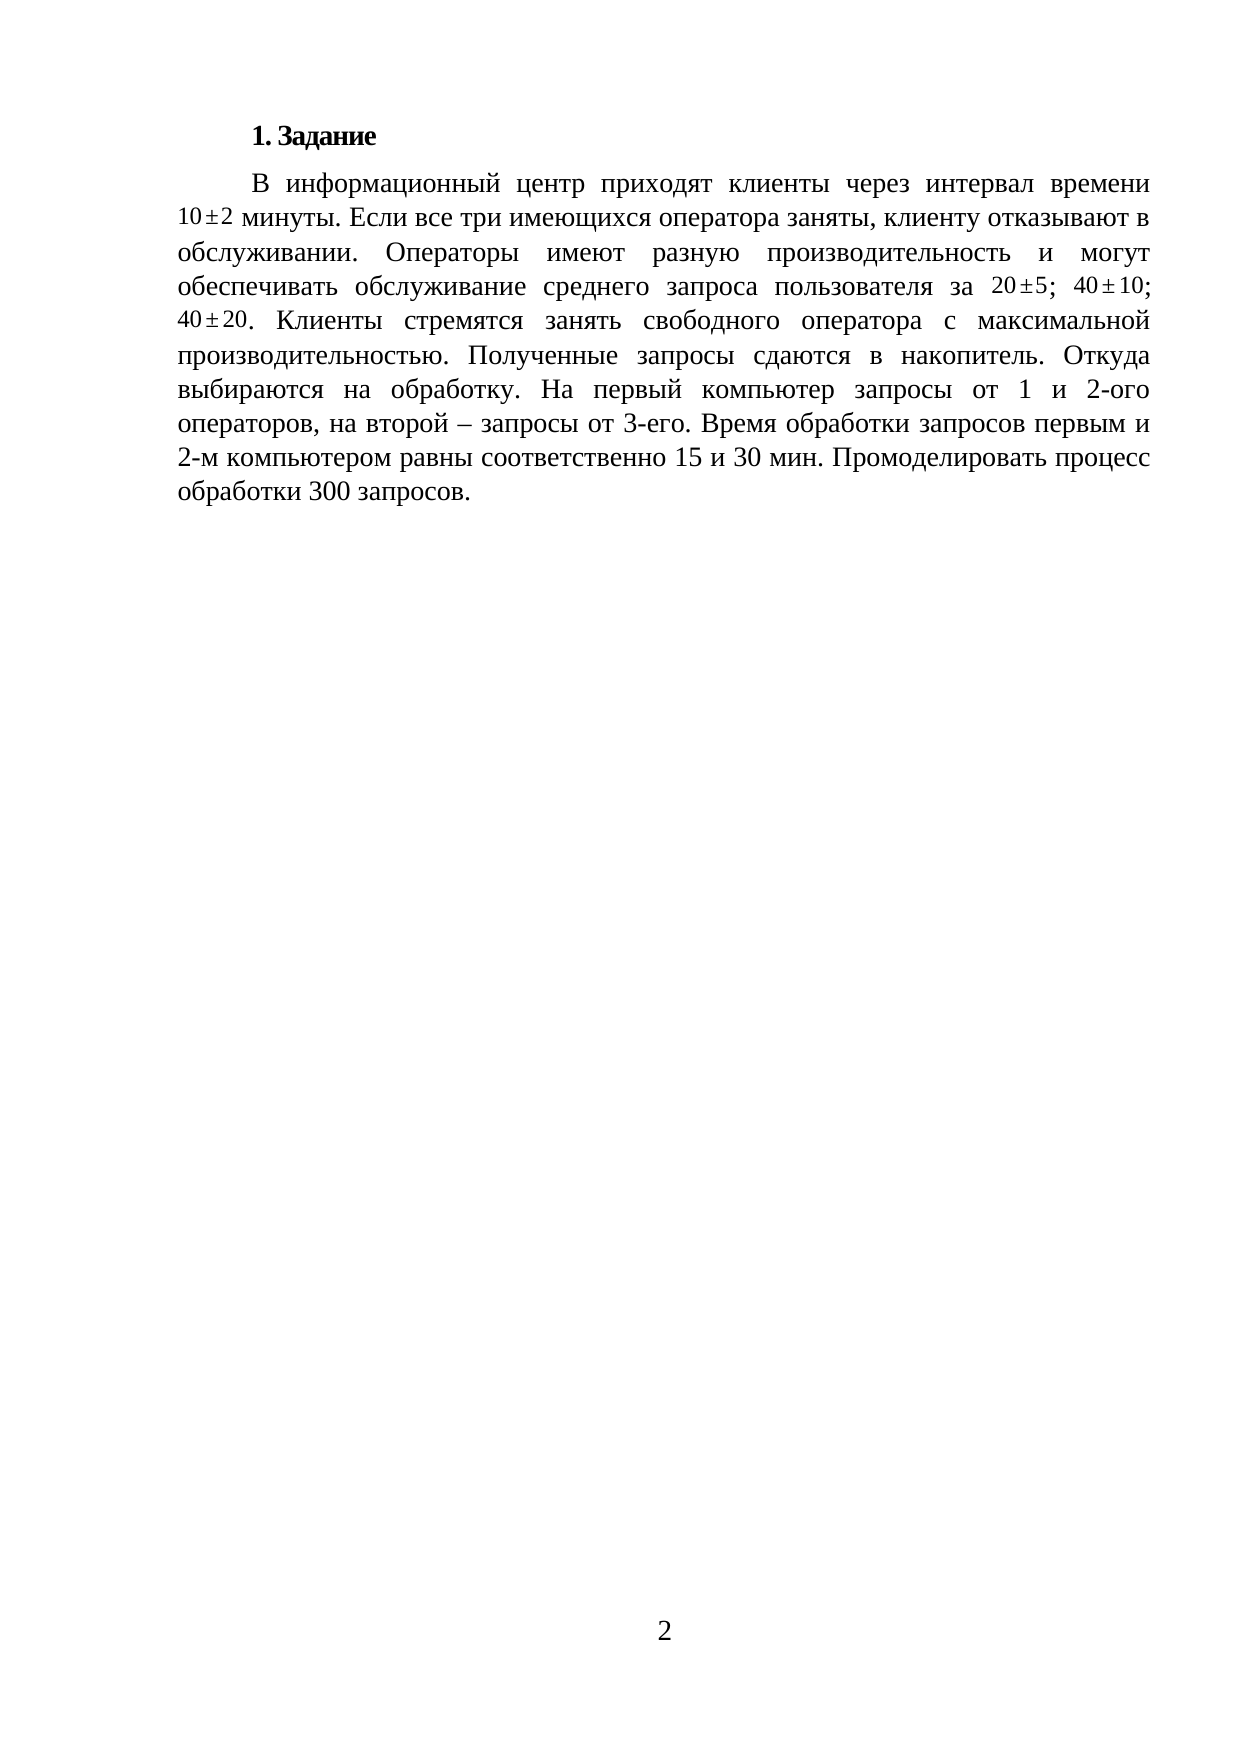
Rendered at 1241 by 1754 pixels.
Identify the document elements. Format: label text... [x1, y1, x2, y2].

text 1. Задание [177, 118, 1152, 152]
text В информационный центр приходят клиенты через интервал времени минуты. Если все три имеющихся оператора заняты, клиенту отказывают в обслуживании. Операторы имеют разную производительность и могут обеспечивать обслуживание среднего запроса пользователя за ; ; . Клиенты стремятся занять свободного оператора с максимальной производительностью. Полученные запросы сдаются в накопитель. Откуда выбираются на обработку. На первый компьютер запросы от 1 и 2-ого операторов, на второй – запросы от 3-его. Время обработки запросов первым и 2-м компьютером равны соответственно 15 и 30 мин. Промоделировать процесс обработки 300 запросов. [177, 166, 1152, 506]
